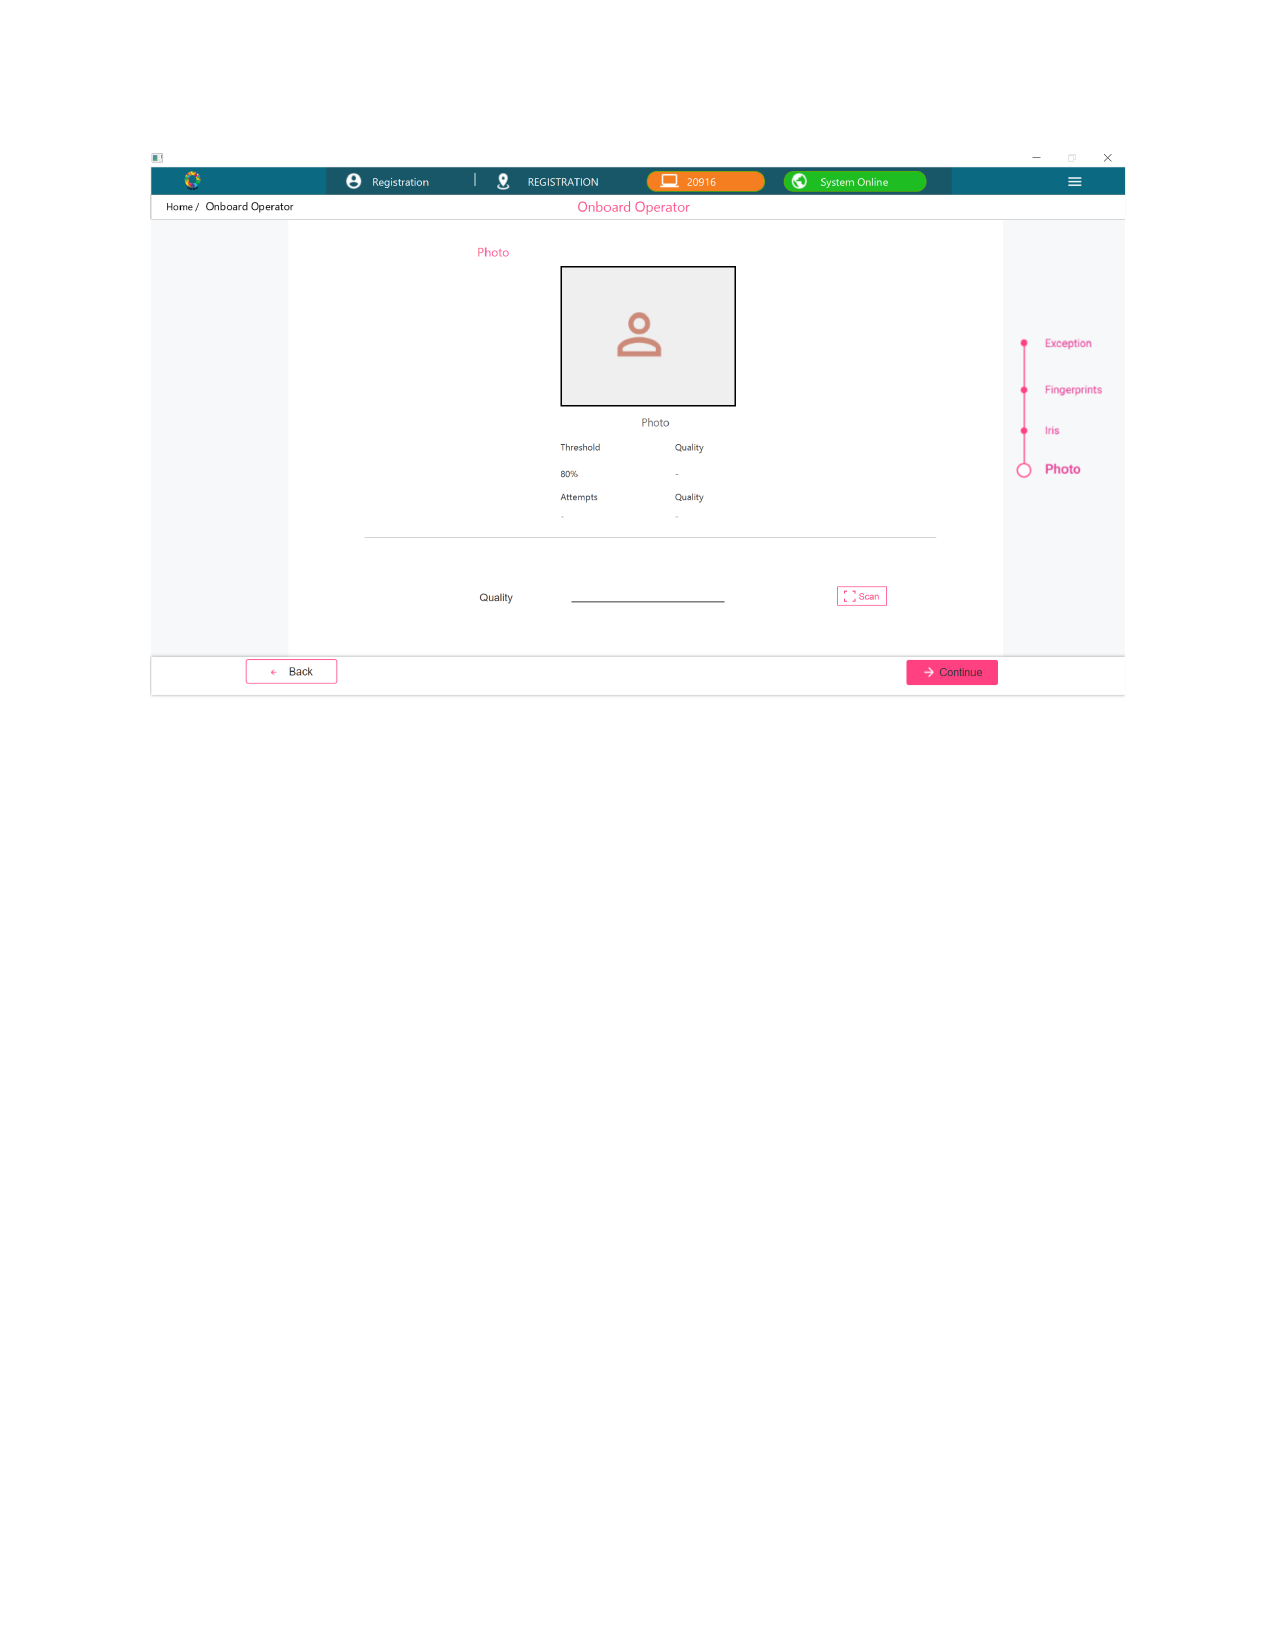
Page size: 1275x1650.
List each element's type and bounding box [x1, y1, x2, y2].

picture [150, 150, 1125, 699]
